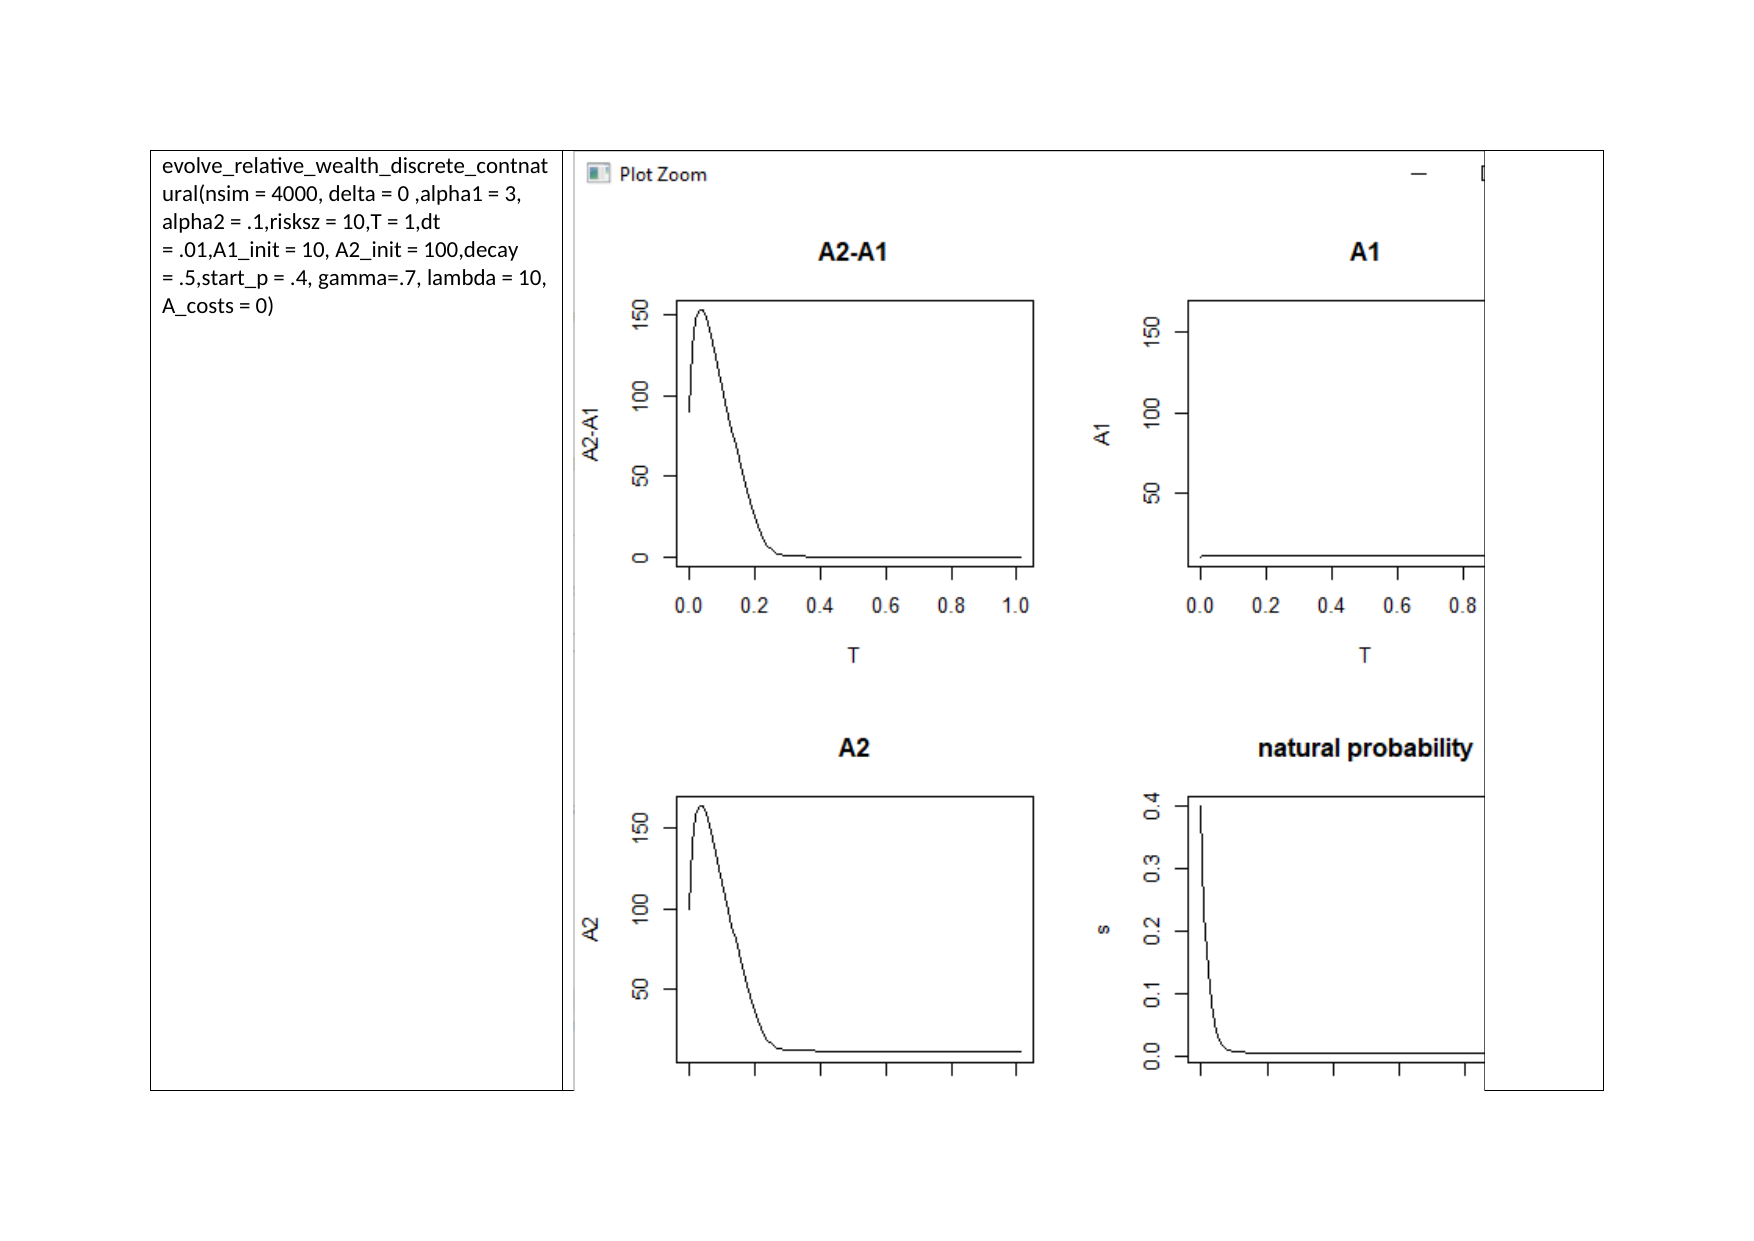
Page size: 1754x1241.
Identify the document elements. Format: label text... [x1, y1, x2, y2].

picture [573, 151, 1485, 1091]
table_cell [1485, 151, 1603, 1090]
table_cell evolve_relative_wealth_discrete_contnatural(nsim = 4000, delta = 0 ,alpha1 = 3, alpha2 = .1,risksz = 10,T = 1,dt = .01,A1_init = 10, A2_init = 100,decay = .5,start_p = .4, gamma=.7, lambda = 10, A_costs = 0) [151, 151, 562, 1090]
table_cell [563, 151, 573, 1090]
